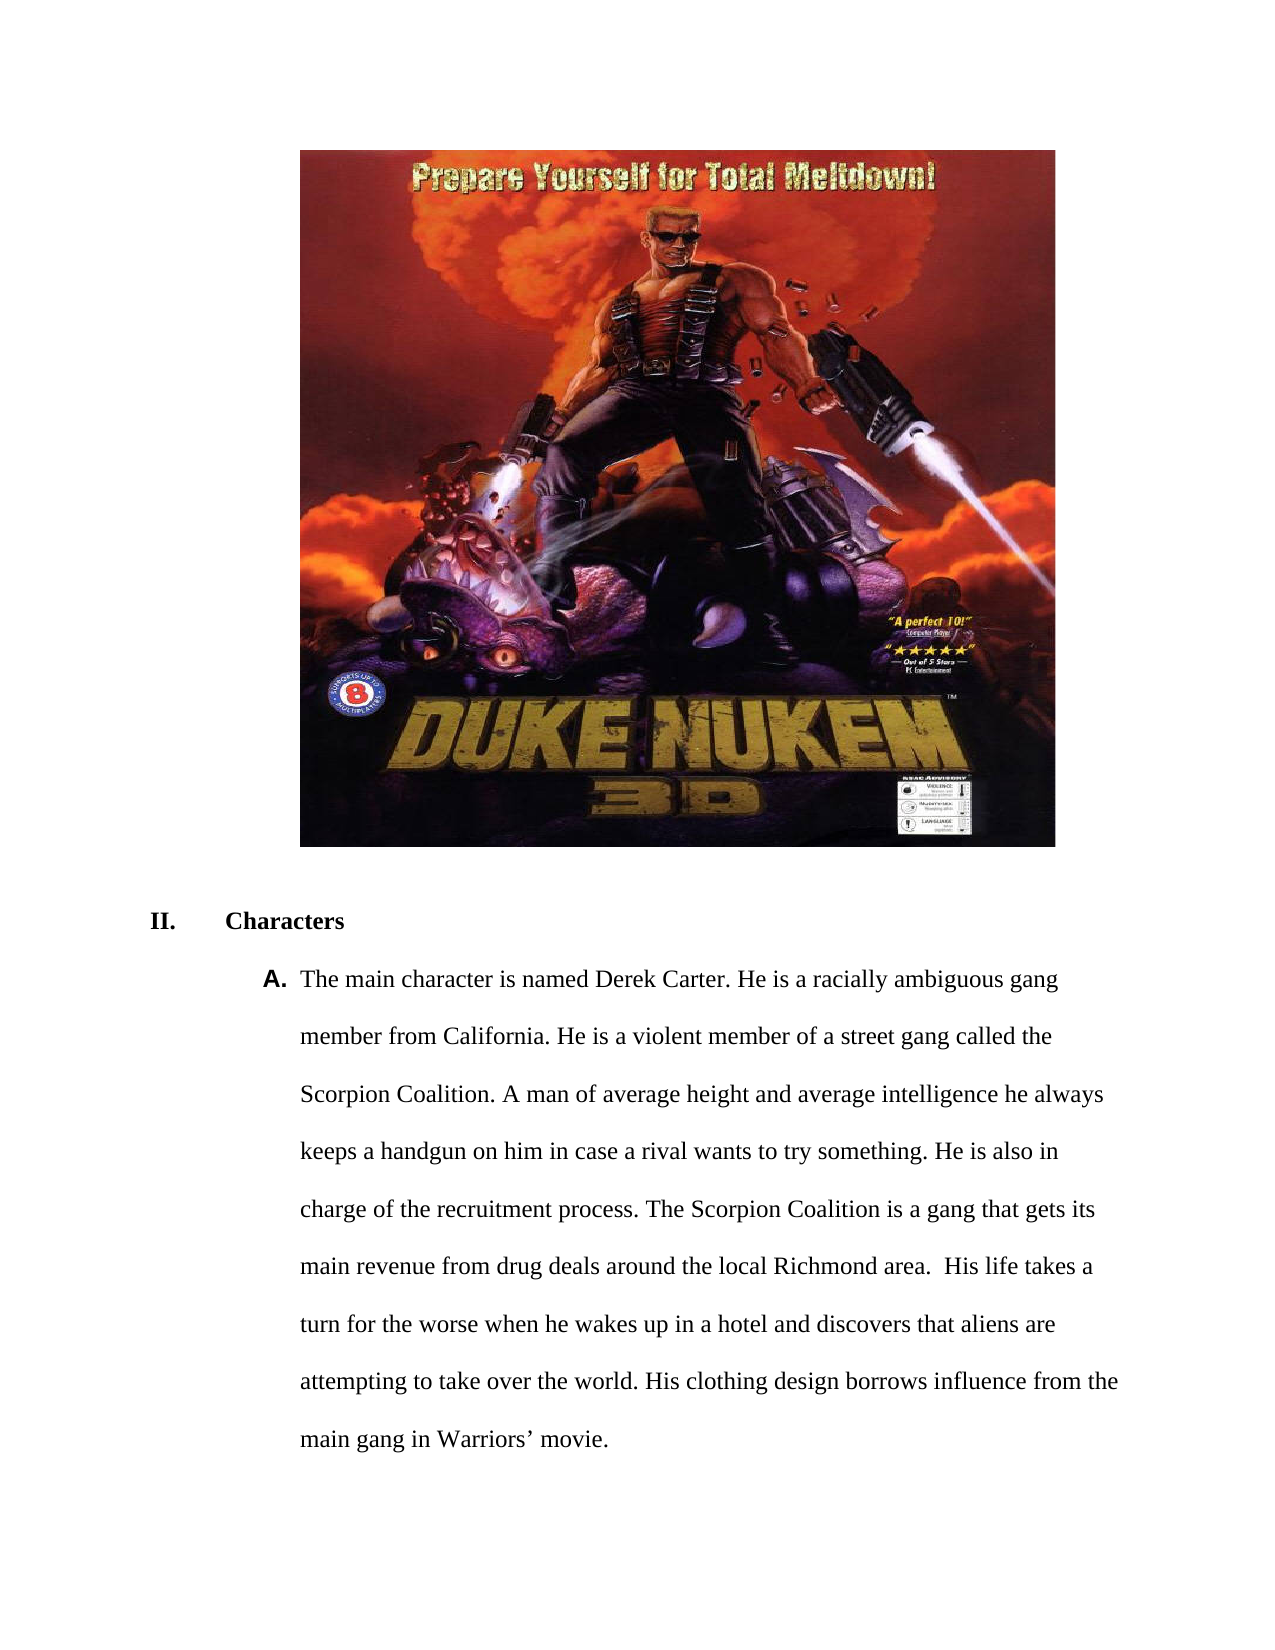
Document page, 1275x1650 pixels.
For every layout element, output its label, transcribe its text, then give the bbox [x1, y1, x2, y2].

picture [300, 150, 1056, 847]
list The main character is named Derek Carter. He is a racially ambiguous gang member from California. He is a violent member of a street gang called the Scorpion Coalition. A man of average height and average intelligence he always keeps a handgun on him in case a rival wants to try something. He is also in charge of the recruitment process. The Scorpion Coalition is a gang that gets its main revenue from drug deals around the local Richmond area. His life takes a turn for the worse when he wakes up in a hotel and discovers that aliens are attempting to take over the world. His clothing design borrows influence from the main gang in Warriors’ movie. [262, 964, 1125, 1453]
text II. Characters [150, 906, 1125, 935]
